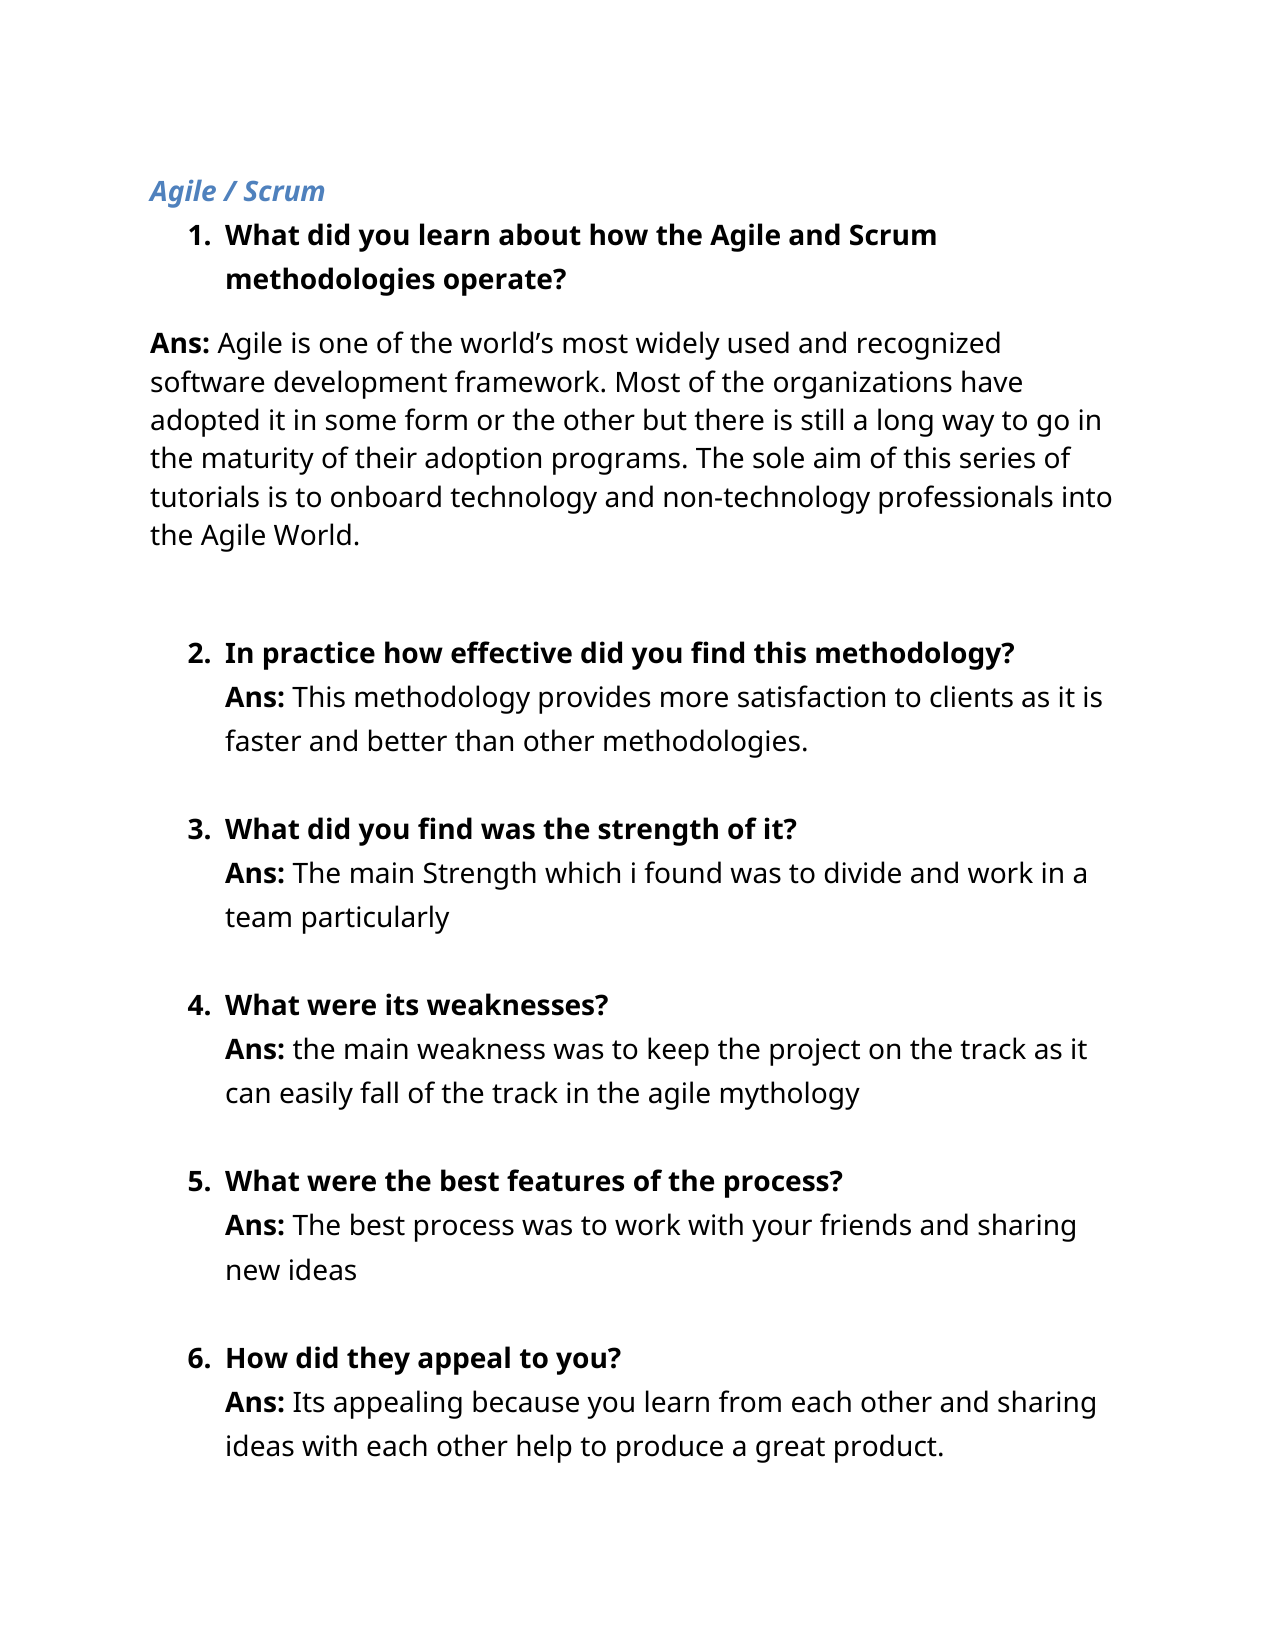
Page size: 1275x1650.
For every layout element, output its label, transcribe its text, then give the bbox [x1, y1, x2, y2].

list Ans: the main weakness was to keep the project on the track as it can easily fall of the track in the agile mythology [225, 1029, 1125, 1112]
text Ans: Agile is one of the world’s most widely used and recognized software development framework. Most of the organizations have adopted it in some form or the other but there is still a long way to go in the maturity of their adoption programs. The sole aim of this series of tutorials is to onboard technology and non-technology professionals into the Agile World. [150, 324, 1125, 554]
list What did you find was the strength of it? [187, 809, 1125, 847]
list What were its weaknesses? [187, 985, 1125, 1024]
list How did they appeal to you? [187, 1338, 1125, 1376]
list Ans: Its appealing because you learn from each other and sharing ideas with each other help to produce a great product. [225, 1382, 1125, 1464]
list Ans: The main Strength which i found was to divide and work in a team particularly [225, 853, 1125, 936]
list What did you learn about how the Agile and Scrum methodologies operate? [187, 215, 1125, 297]
list In practice how effective did you find this methodology? [187, 633, 1125, 671]
list Ans: This methodology provides more satisfaction to clients as it is faster and better than other methodologies. [225, 677, 1125, 759]
subtitle Agile / Scrum [150, 171, 1125, 209]
list What were the best features of the process? [187, 1162, 1125, 1200]
list Ans: The best process was to work with your friends and sharing new ideas [225, 1206, 1125, 1288]
